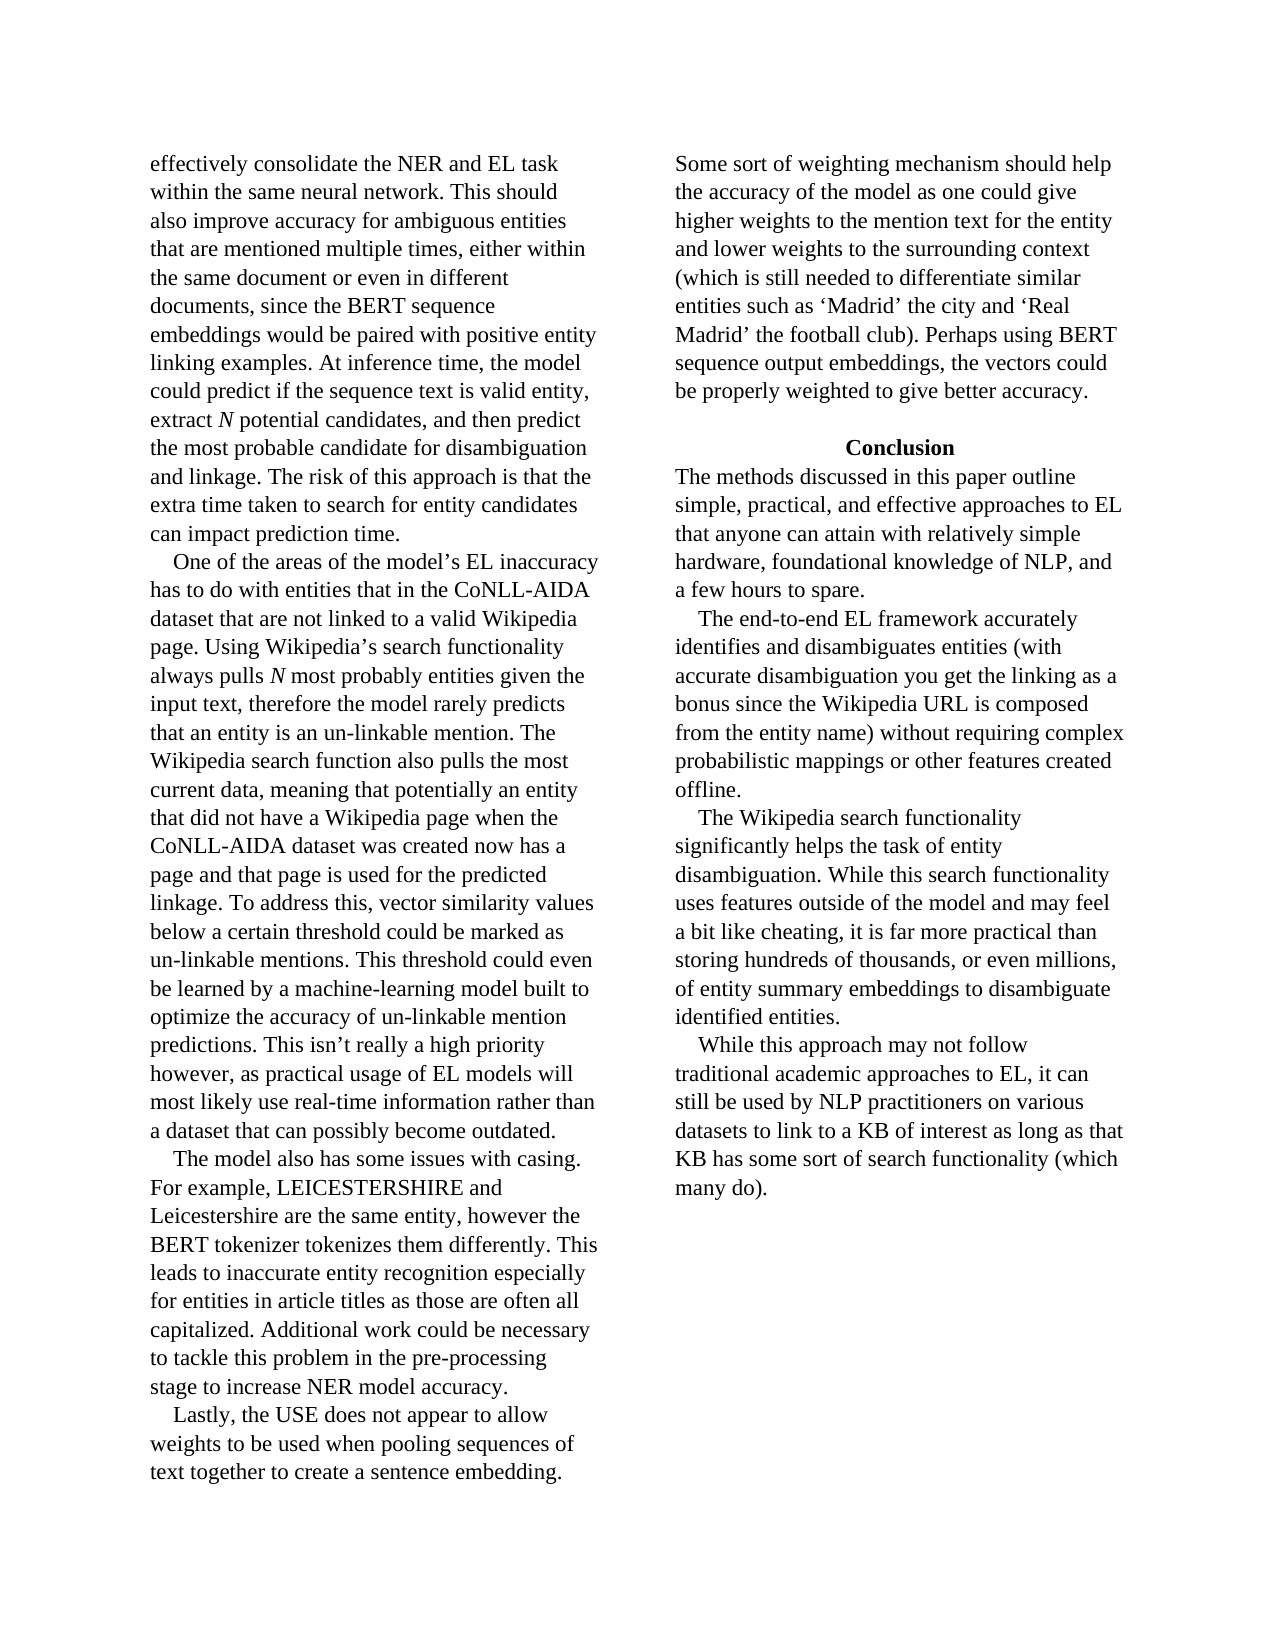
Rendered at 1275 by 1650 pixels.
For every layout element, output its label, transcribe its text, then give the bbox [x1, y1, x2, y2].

text The Wikipedia search functionality significantly helps the task of entity disambiguation. While this search functionality uses features outside of the model and may feel a bit like cheating, it is far more practical than storing hundreds of thousands, or even millions, of entity summary embeddings to disambiguate identified entities. [675, 804, 1125, 1029]
text The model also has some issues with casing. For example, LEICESTERSHIRE and Leicestershire are the same entity, however the BERT tokenizer tokenizes them differently. This leads to inaccurate entity recognition especially for entities in article titles as those are often all capitalized. Additional work could be necessary to tackle this problem in the pre-processing stage to increase NER model accuracy. [150, 1145, 600, 1399]
text Lastly, the USE does not appear to allow weights to be used when pooling sequences of text together to create a sentence embedding. Some sort of weighting mechanism should help the accuracy of the model as one could give higher weights to the mention text for the entity and lower weights to the surrounding context (which is still needed to differentiate similar entities such as ‘Madrid’ the city and ‘Real Madrid’ the football club). Perhaps using BERT sequence output embeddings, the vectors could be properly weighted to give better accuracy. [150, 1401, 600, 1484]
text One of the areas of the model’s EL inaccuracy has to do with entities that in the CoNLL-AIDA dataset that are not linked to a valid Wikipedia page. Using Wikipedia’s search functionality always pulls N most probably entities given the input text, therefore the model rarely predicts that an entity is an un-linkable mention. The Wikipedia search function also pulls the most current data, meaning that potentially an entity that did not have a Wikipedia page when the CoNLL-AIDA dataset was created now has a page and that page is used for the predicted linkage. To address this, vector similarity values below a certain threshold could be marked as un-linkable mentions. This threshold could even be learned by a machine-learning model built to optimize the accuracy of un-linkable mention predictions. This isn’t really a high priority however, as practical usage of EL models will most likely use real-time information rather than a dataset that can possibly become outdated. [150, 548, 600, 1143]
text The end-to-end EL framework accurately identifies and disambiguates entities (with accurate disambiguation you get the linking as a bonus since the Wikipedia URL is composed from the entity name) without requiring complex probabilistic mappings or other features created offline. [675, 605, 1125, 802]
text The methods discussed in this paper outline simple, practical, and effective approaches to EL that anyone can attain with relatively simple hardware, foundational knowledge of NLP, and a few hours to spare. [675, 463, 1125, 603]
text Lastly, the USE does not appear to allow weights to be used when pooling sequences of text together to create a sentence embedding. Some sort of weighting mechanism should help the accuracy of the model as one could give higher weights to the mention text for the entity and lower weights to the surrounding context (which is still needed to differentiate similar entities such as ‘Madrid’ the city and ‘Real Madrid’ the football club). Perhaps using BERT sequence output embeddings, the vectors could be properly weighted to give better accuracy. [675, 150, 1125, 404]
text While this approach may not follow traditional academic approaches to EL, it can still be used by NLP practitioners on various datasets to link to a KB of interest as long as that KB has some sort of search functionality (which many do). [675, 1032, 1125, 1200]
text Conclusion [675, 434, 1125, 461]
